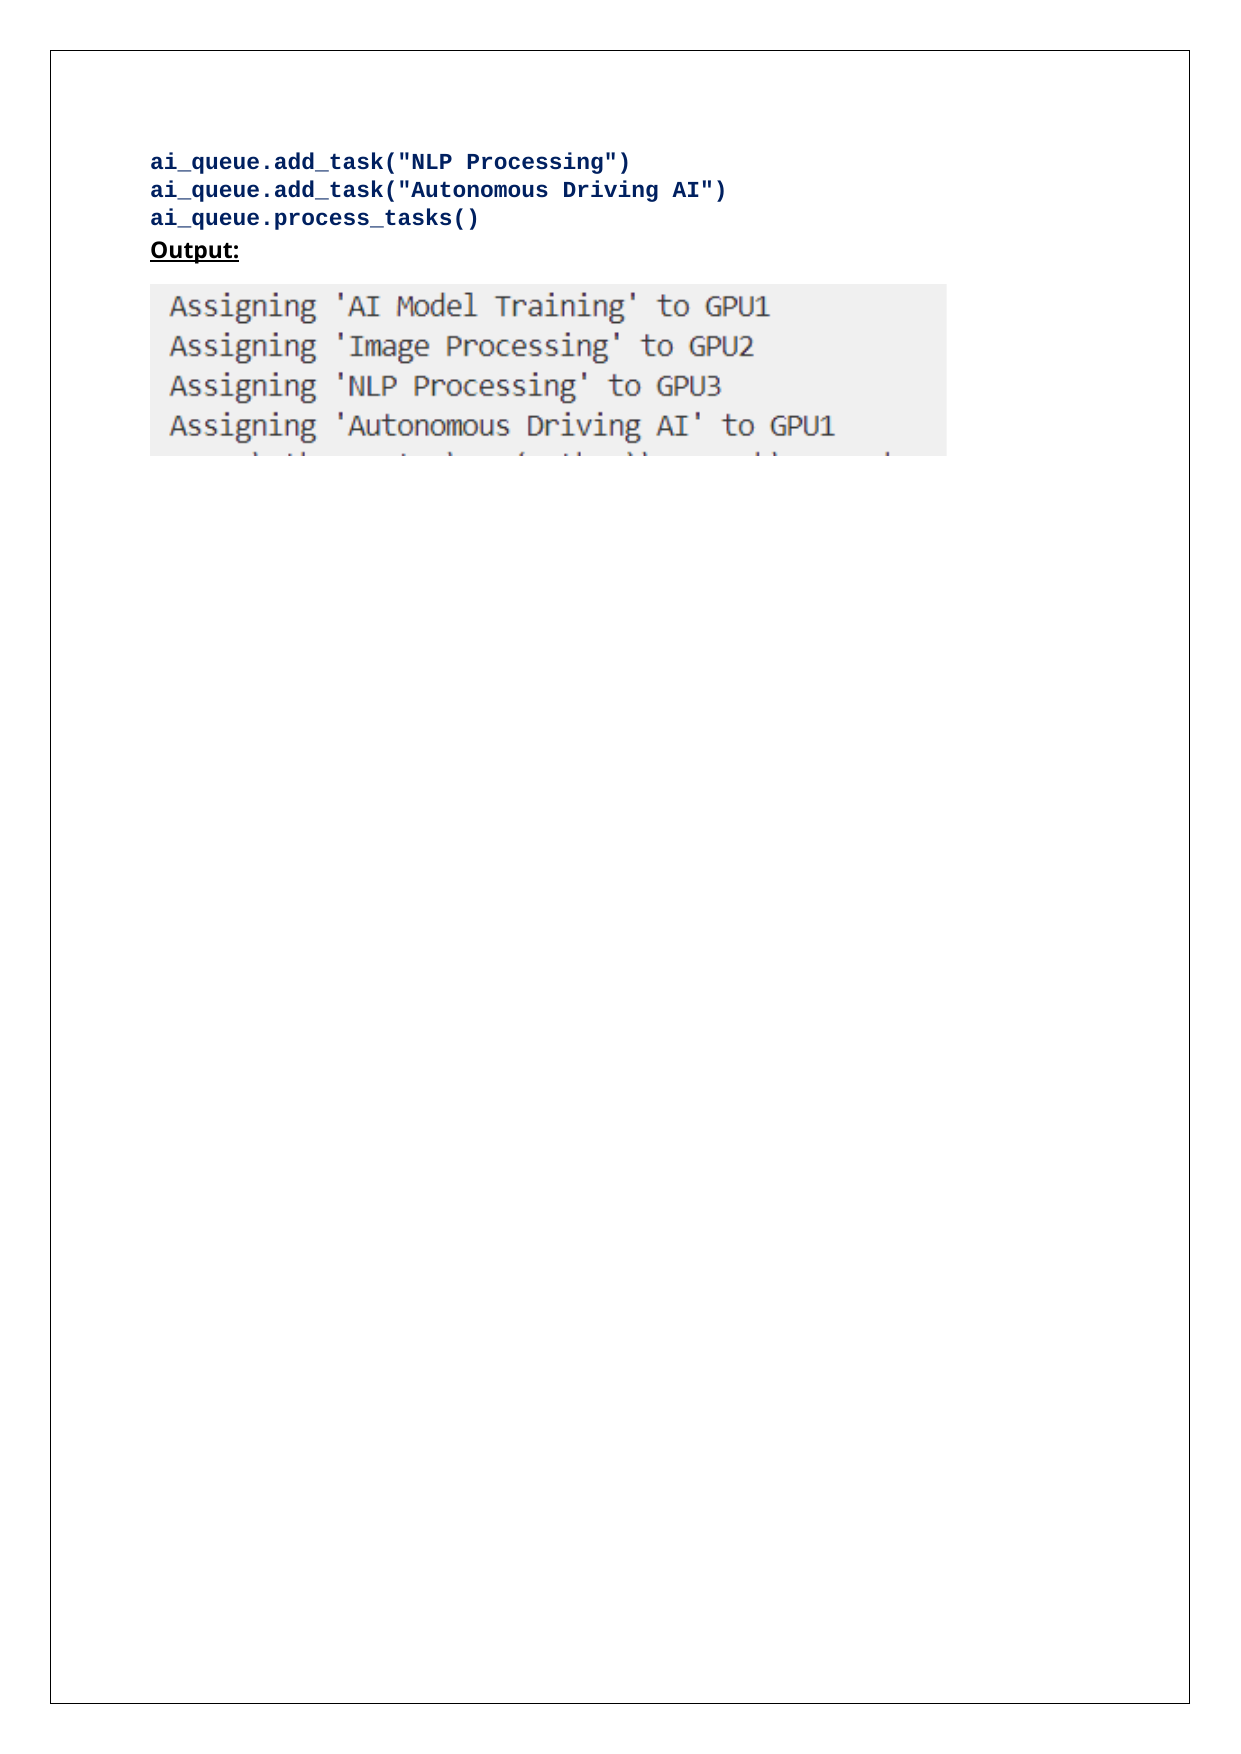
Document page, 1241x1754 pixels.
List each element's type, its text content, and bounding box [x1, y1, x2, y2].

text ai_queue.process_tasks() [150, 206, 1090, 232]
text ai_queue.add_task("NLP Processing") [150, 150, 1090, 176]
text ai_queue.add_task("Autonomous Driving AI") [150, 178, 1090, 204]
picture [150, 284, 947, 456]
text Output: [150, 234, 1090, 265]
